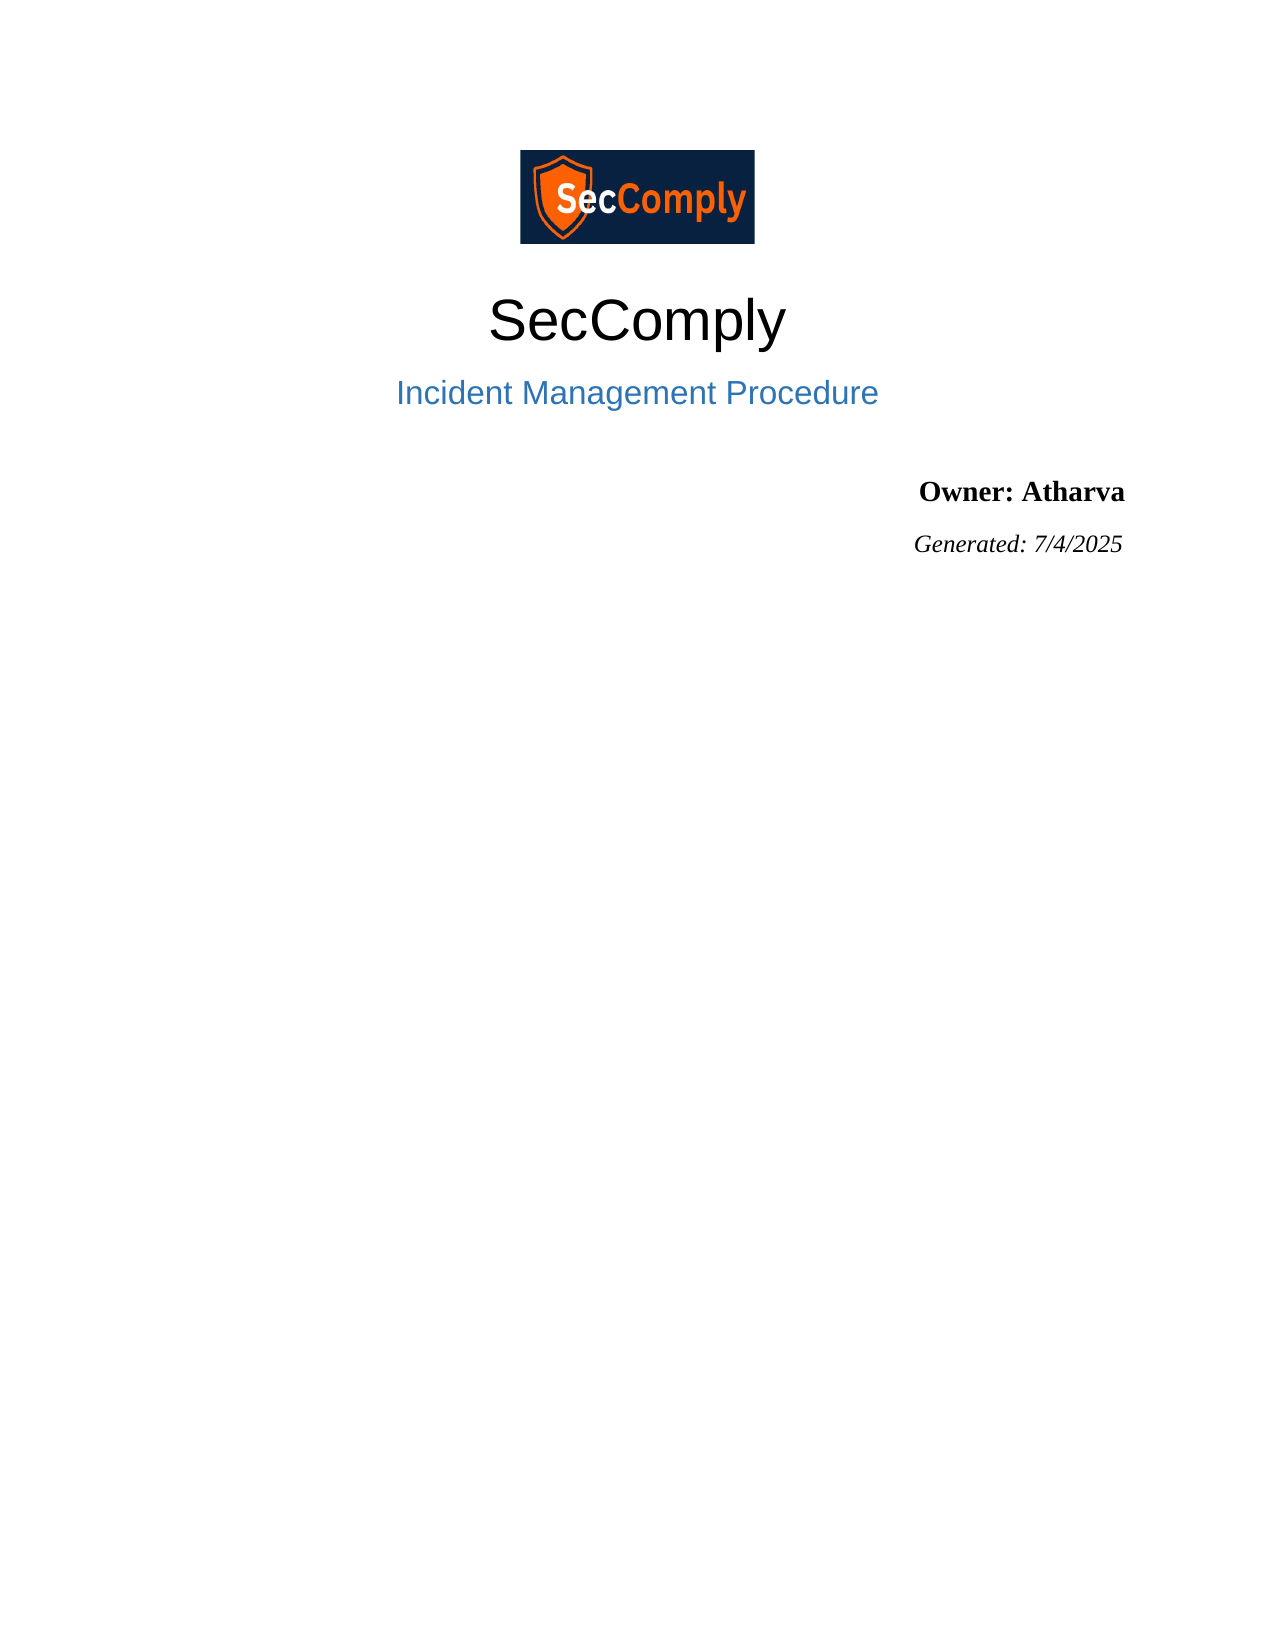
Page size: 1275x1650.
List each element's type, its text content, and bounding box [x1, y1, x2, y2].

text Owner: Atharva [150, 474, 1125, 508]
text Generated: 7/4/2025 [150, 529, 1125, 557]
title SecComply [150, 285, 1125, 352]
subtitle Incident Management Procedure [150, 373, 1125, 412]
picture [520, 150, 755, 244]
